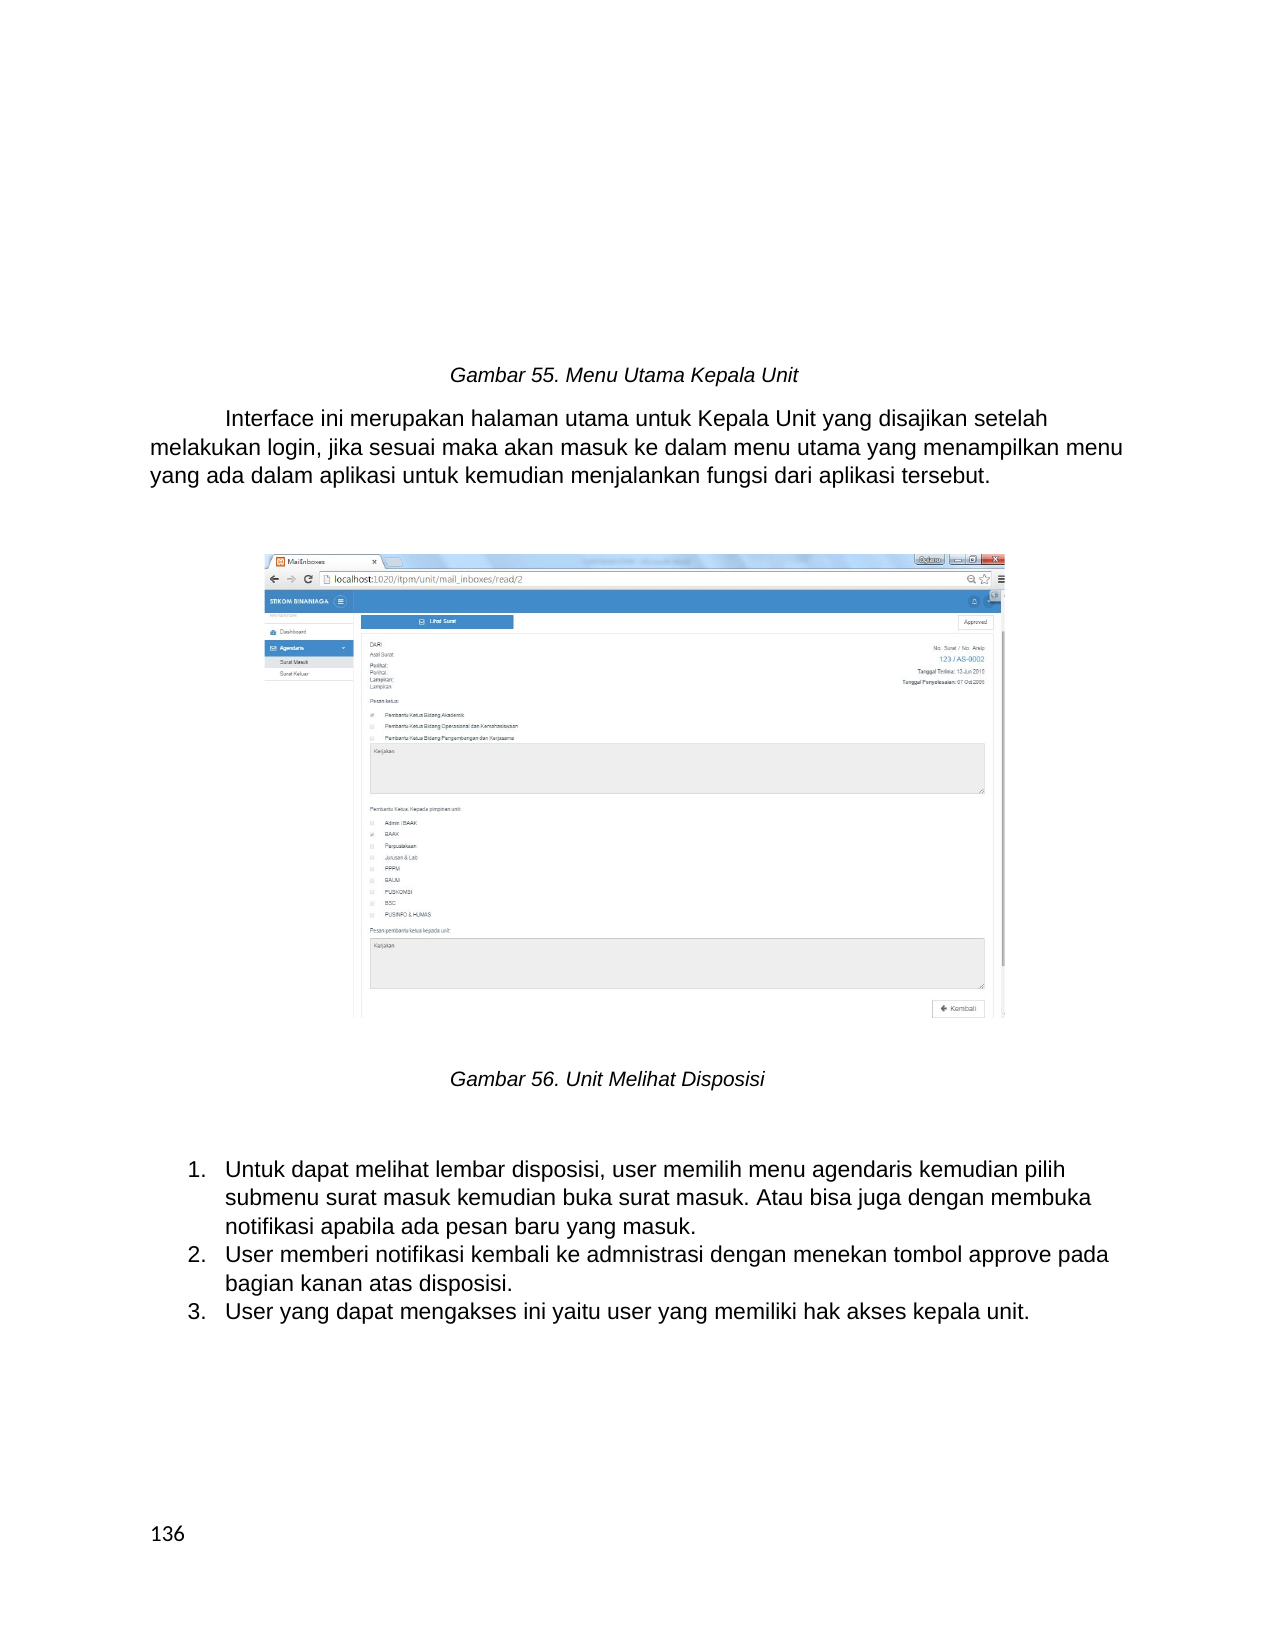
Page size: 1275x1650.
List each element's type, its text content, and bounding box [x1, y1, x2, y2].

text Gambar 56. Unit Melihat Disposisi [375, 1022, 1125, 1091]
list User memberi notifikasi kembali ke admnistrasi dengan menekan tombol approve pada bagian kanan atas disposisi. [187, 1241, 1125, 1296]
list Untuk dapat melihat lembar disposisi, user memilih menu agendaris kemudian pilih submenu surat masuk kemudian buka surat masuk. Atau bisa juga dengan membuka notifikasi apabila ada pesan baru yang masuk. [187, 1156, 1125, 1239]
text Interface ini merupakan halaman utama untuk Kepala Unit yang disajikan setelah melakukan login, jika sesuai maka akan masuk ke dalam menu utama yang menampilkan menu yang ada dalam aplikasi untuk kemudian menjalankan fungsi dari aplikasi tersebut. [150, 405, 1125, 488]
text Gambar 55. Menu Utama Kepala Unit [375, 362, 1125, 386]
list User yang dapat mengakses ini yaitu user yang memiliki hak akses kepala unit. [187, 1298, 1125, 1324]
picture [264, 554, 1004, 1017]
